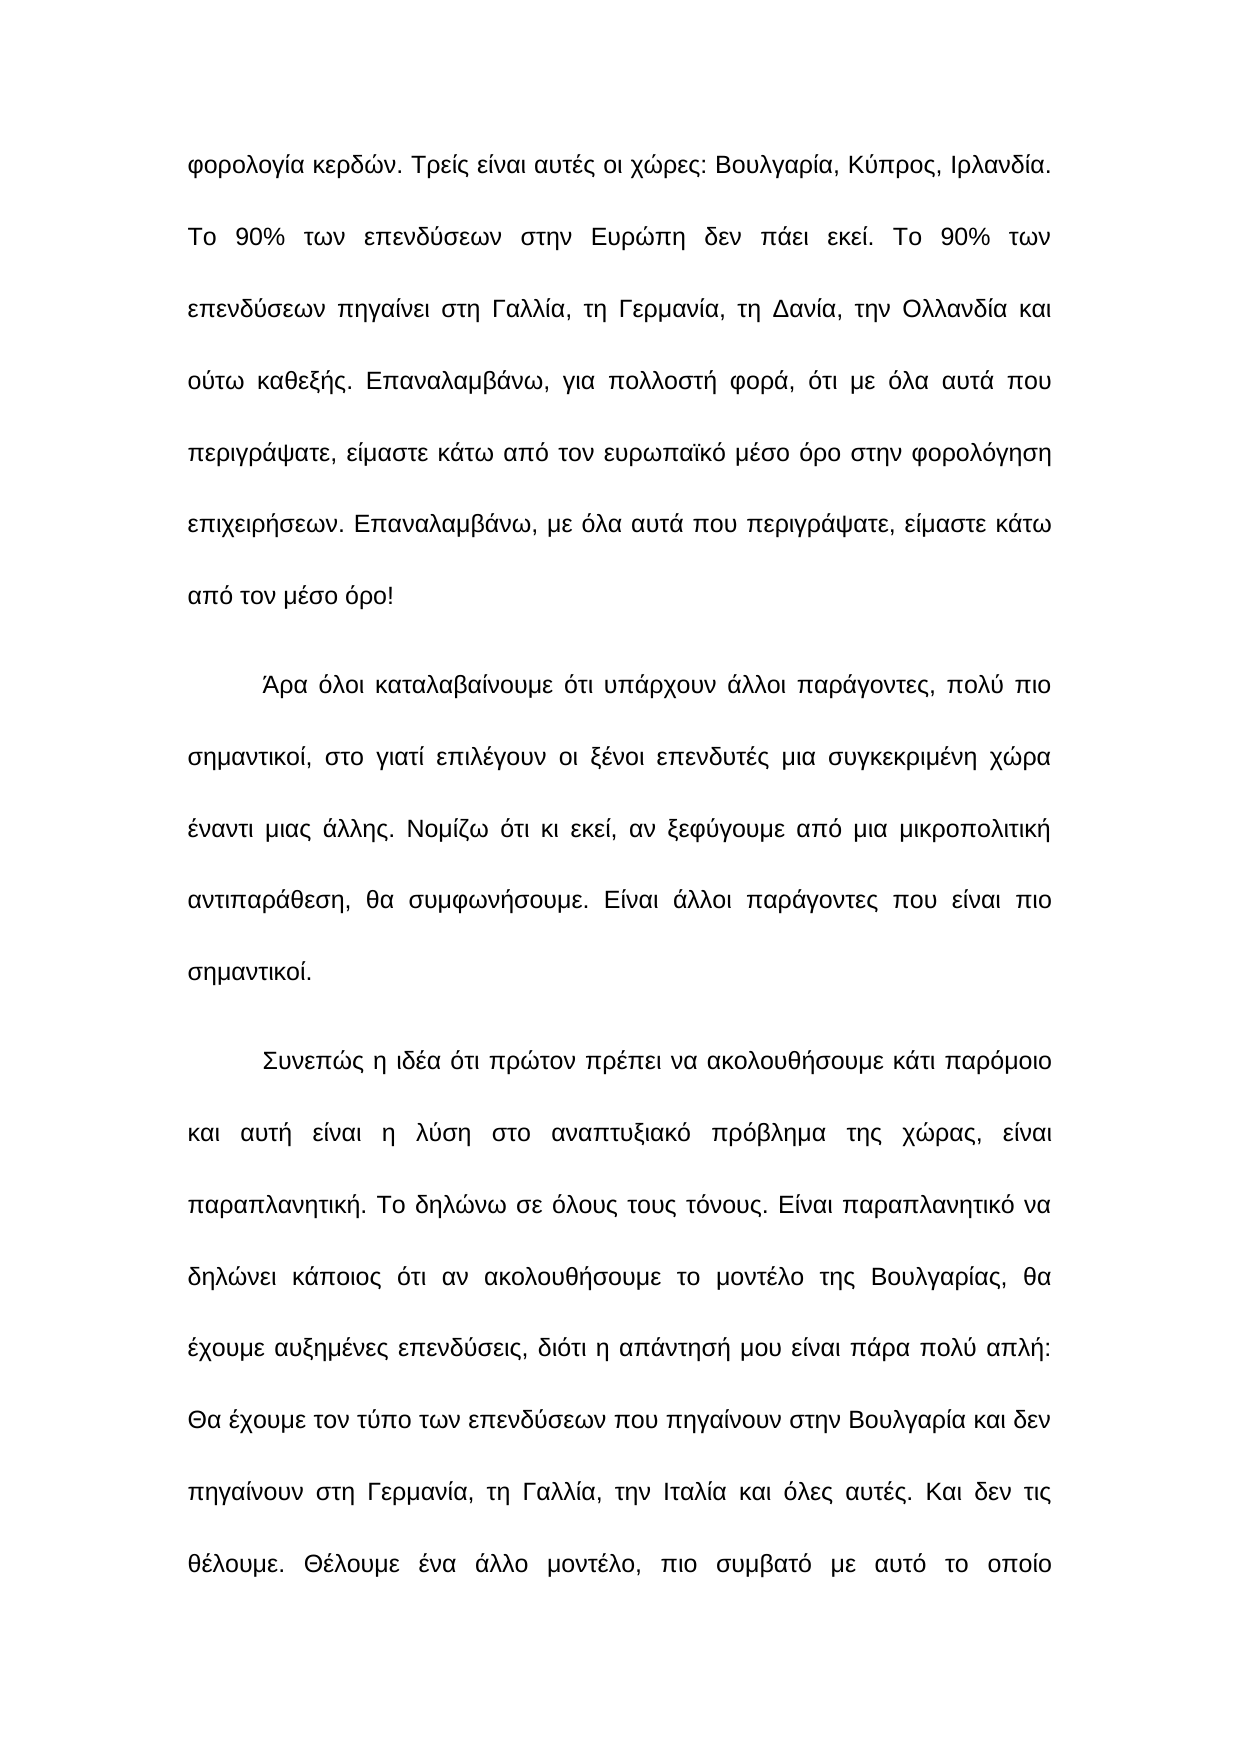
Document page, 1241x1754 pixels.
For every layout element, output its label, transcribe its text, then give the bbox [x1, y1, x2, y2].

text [187, 150, 1053, 610]
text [187, 1046, 1053, 1578]
text Άρα όλοι καταλαβαίνουμε ότι υπάρχουν άλλοι παράγοντες, πολύ πιο σημαντικοί, στο γιατί επιλέγουν οι ξένοι επενδυτές μια συγκεκριμένη χώρα έναντι μιας άλλης. Νομίζω ότι κι εκεί, αν ξεφύγουμε από μια μικροπολιτική αντιπαράθεση, θα συμφωνήσουμε. Είναι άλλοι παράγοντες που είναι πιο σημαντικοί. [187, 670, 1053, 986]
